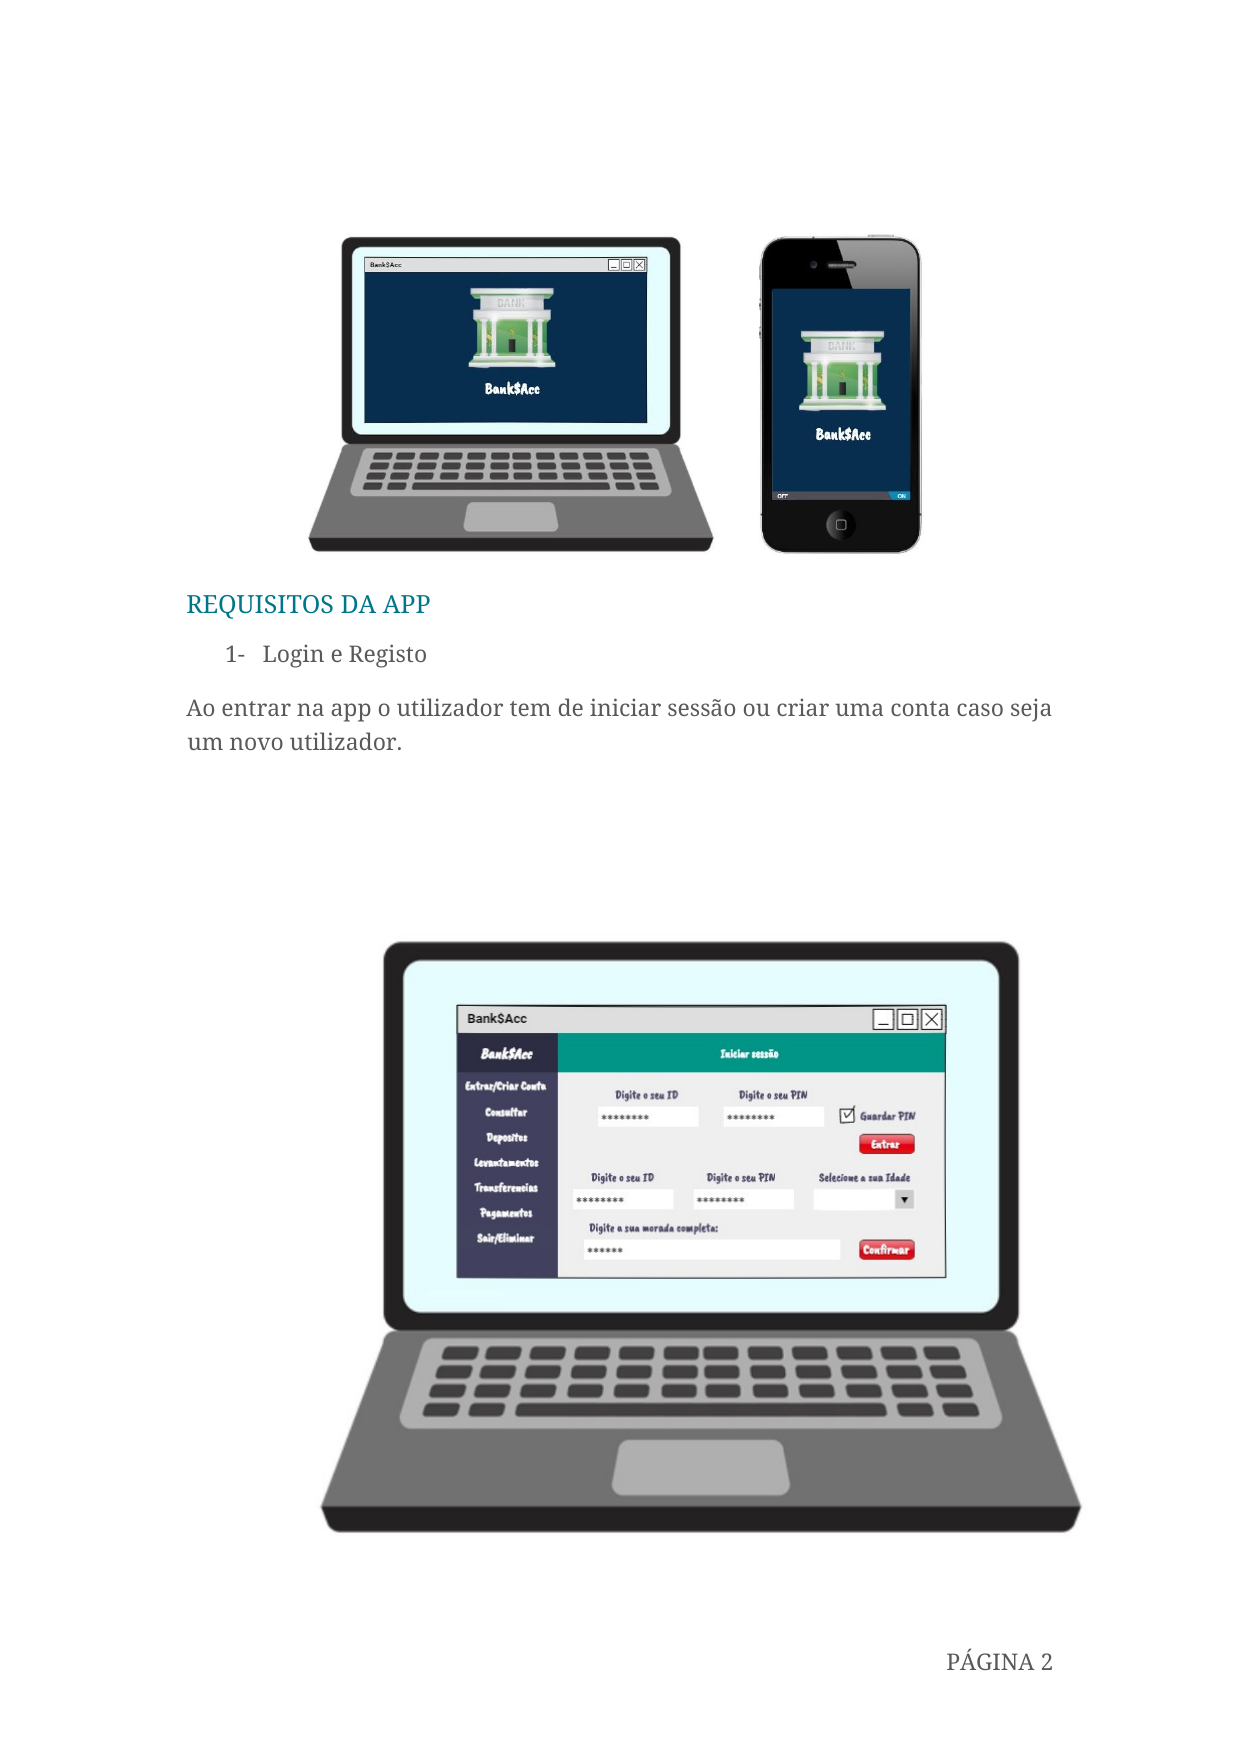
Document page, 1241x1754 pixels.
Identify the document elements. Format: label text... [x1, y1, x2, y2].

text Ao entrar na app o utilizador tem de iniciar sessão ou criar uma conta caso seja um novo utilizador. [186, 692, 1056, 757]
text REQUISITOS DA APP [186, 587, 1193, 621]
picture [281, 180, 972, 585]
list Login e Registo [225, 638, 1056, 669]
picture [194, 886, 1178, 1579]
